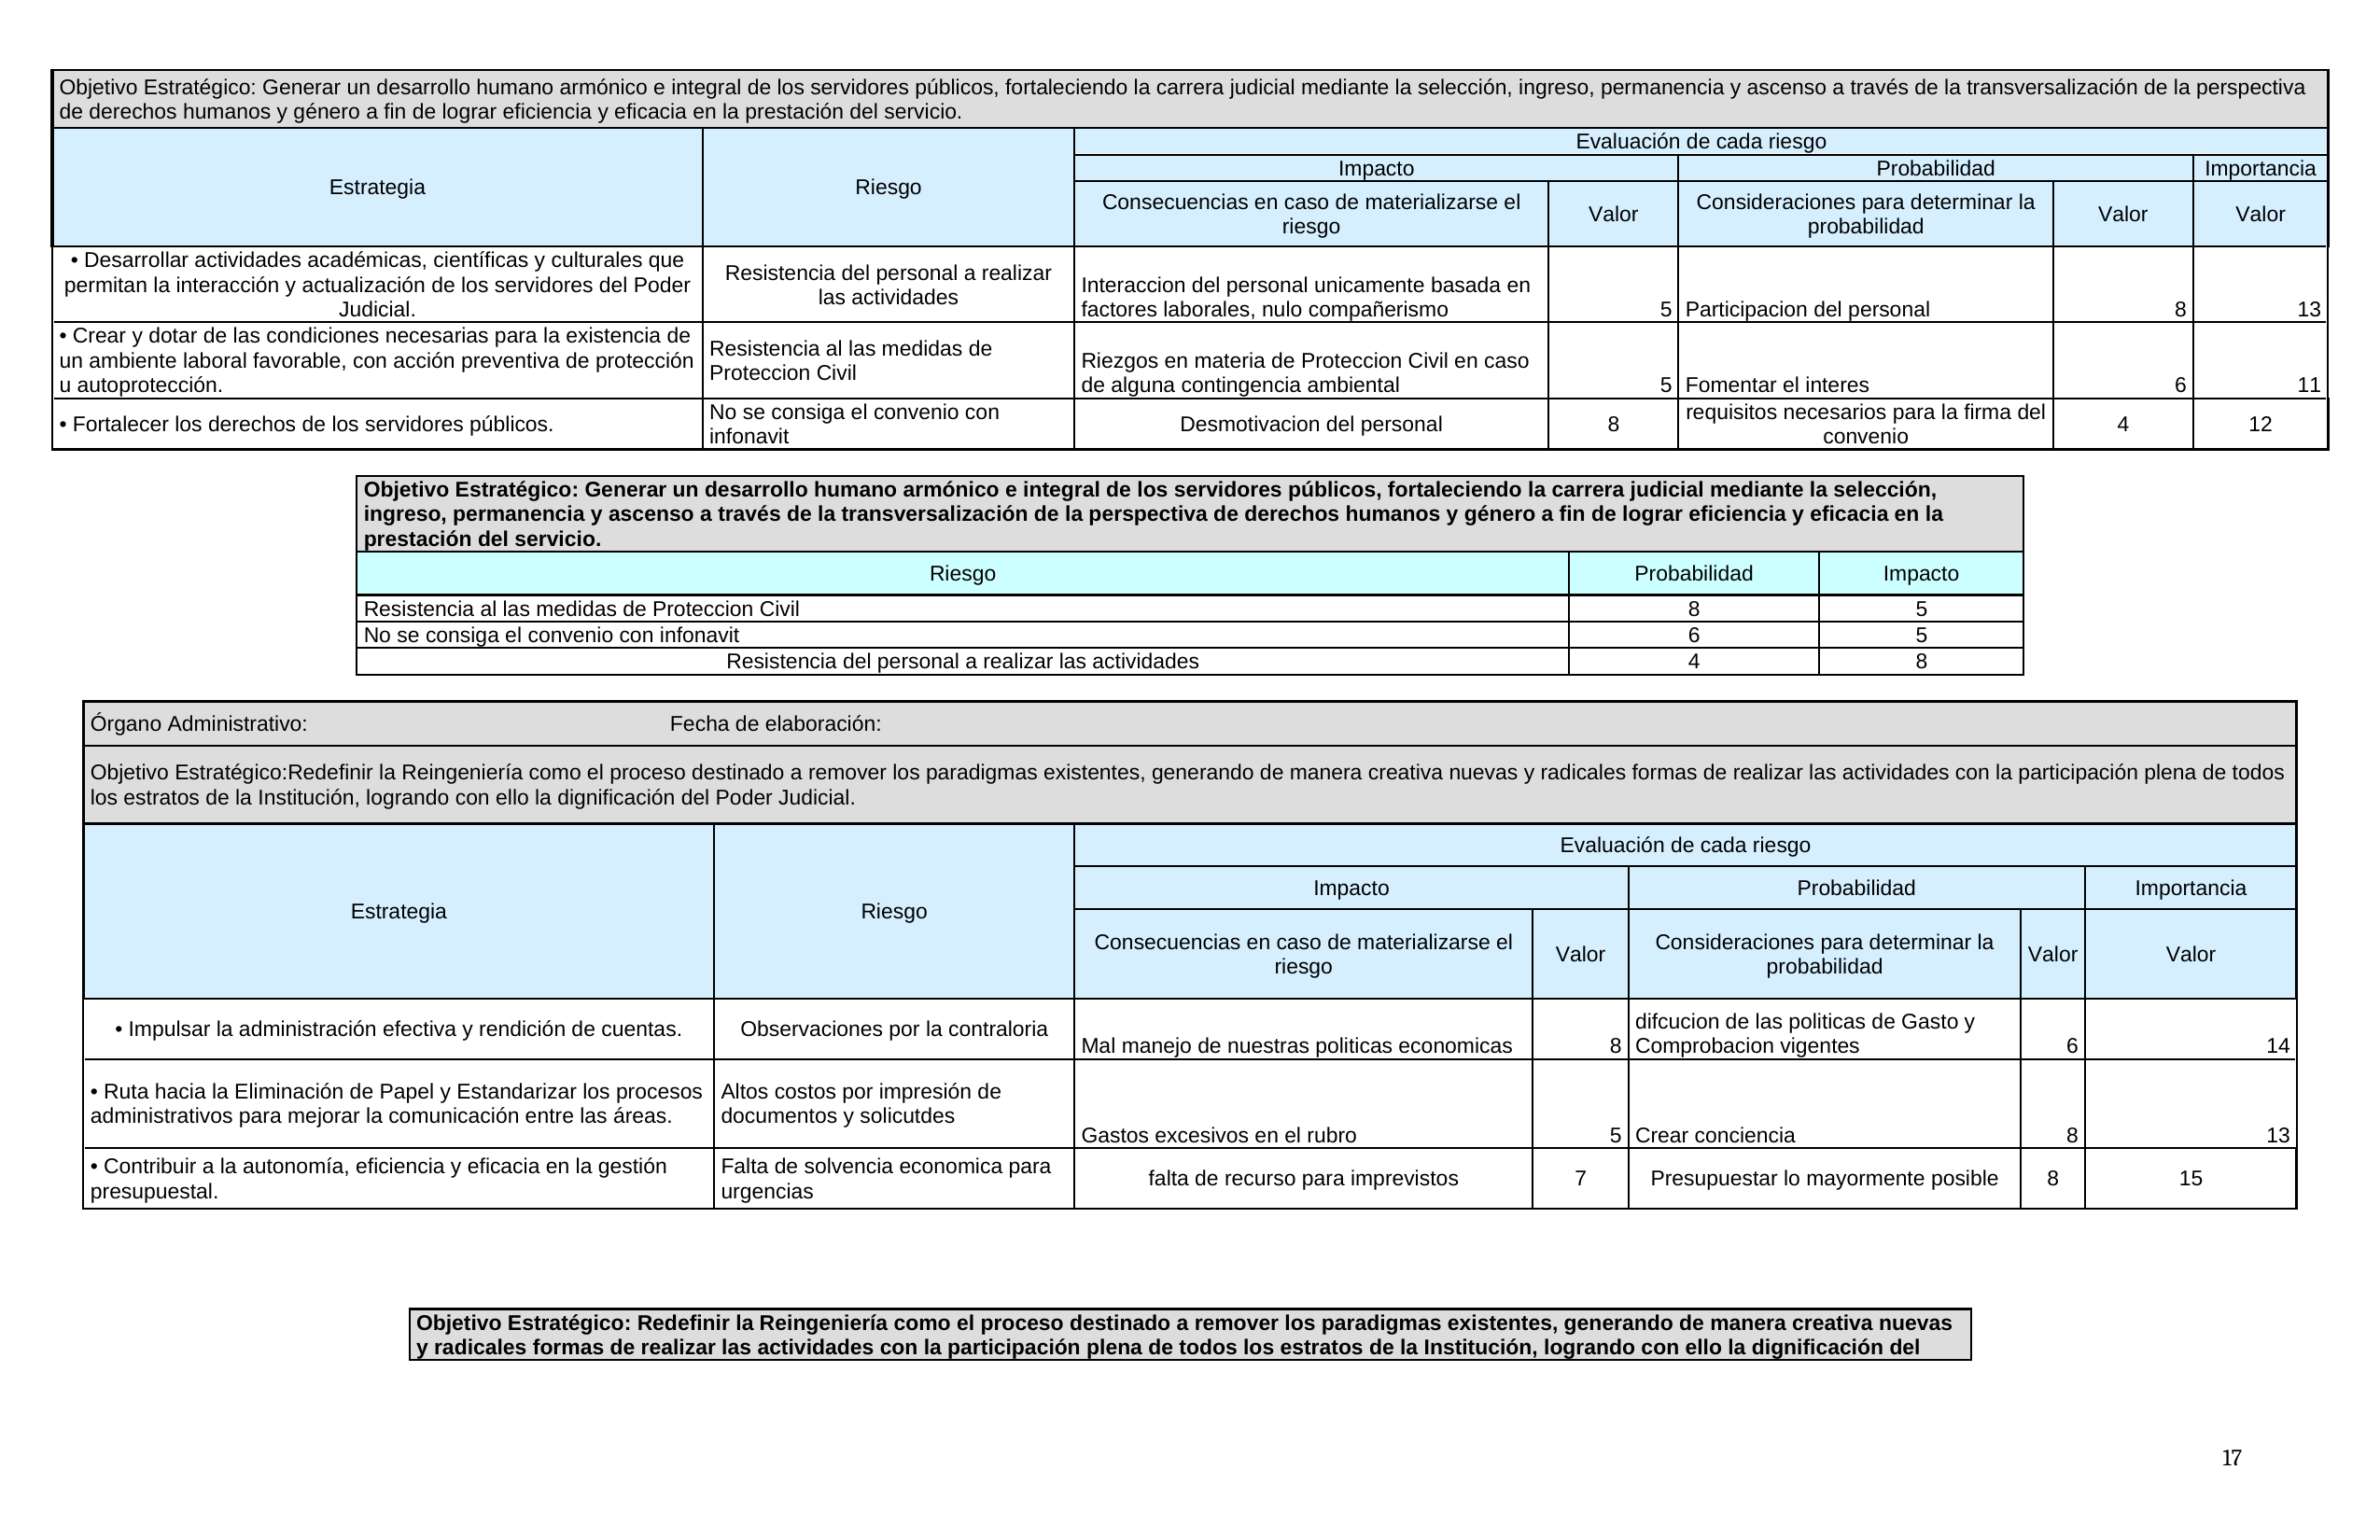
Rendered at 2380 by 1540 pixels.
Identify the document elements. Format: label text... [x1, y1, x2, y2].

table_cell 6 [2022, 1000, 2084, 1057]
table_cell Evaluación de cada riesgo [1075, 825, 2295, 865]
table_cell Fomentar el interes [1679, 323, 2052, 398]
table_cell Valor [1533, 910, 1628, 998]
table_cell Importancia [2086, 867, 2295, 908]
table_cell Consideraciones para determinar la probabilidad [1679, 182, 2052, 245]
table_cell Resistencia del personal a realizar las actividades [357, 649, 1568, 674]
table_cell 8 [1570, 596, 1818, 621]
table_cell Riesgo [715, 825, 1073, 998]
table_cell Falta de solvencia economica para urgencias [715, 1149, 1073, 1208]
table_cell • Crear y dotar de las condiciones necesarias para la existencia de un ambiente laboral favorable, con acción preventiva de protección u autoprotección. [53, 321, 702, 398]
table_cell 8 [1533, 1000, 1628, 1057]
table_cell 4 [1570, 649, 1818, 674]
table_cell 4 [2054, 399, 2192, 448]
table_cell 5 [1549, 247, 1677, 321]
table_cell 8 [1549, 399, 1677, 448]
table_cell 8 [2022, 1060, 2084, 1147]
table_cell Resistencia del personal a realizar las actividades [704, 247, 1073, 321]
table_cell Valor [2194, 182, 2327, 245]
table_cell No se consiga el convenio con infonavit [357, 623, 1568, 647]
table_cell Riesgo [357, 553, 1568, 594]
table_cell Riesgo [704, 129, 1073, 245]
table_cell Importancia [2194, 156, 2327, 180]
table_cell Impacto [1075, 867, 1628, 908]
table_cell Desmotivacion del personal [1075, 399, 1547, 448]
table_cell 13 [2194, 245, 2327, 321]
table_cell 5 [1533, 1060, 1628, 1147]
table_cell 12 [2194, 398, 2327, 448]
table_cell Objetivo Estratégico: Generar un desarrollo humano armónico e integral de los servidores públicos, fortaleciendo la carrera judicial mediante la selección, ingreso, permanencia y ascenso a través de la transversalización de la perspectiva de derechos humanos y género a fin de lograr eficiencia y eficacia en la prestación del servicio. [54, 71, 2327, 127]
table_cell Consecuencias en caso de materializarse el riesgo [1075, 910, 1532, 998]
table_cell Impacto [1820, 553, 2023, 594]
table_cell Riezgos en materia de Proteccion Civil en caso de alguna contingencia ambiental [1075, 323, 1547, 398]
table_cell • Desarrollar actividades académicas, científicas y culturales que permitan la interacción y actualización de los servidores del Poder Judicial. [53, 247, 702, 321]
table_cell Presupuestar lo mayormente posible [1630, 1149, 2020, 1208]
table_cell Impacto [1075, 156, 1677, 180]
table_cell 15 [2086, 1149, 2295, 1208]
table_cell Probabilidad [1679, 156, 2192, 180]
table_cell falta de recurso para imprevistos [1075, 1149, 1532, 1208]
table_cell Mal manejo de nuestras politicas economicas [1075, 1000, 1532, 1057]
table_cell Valor [2086, 910, 2295, 998]
table_cell • Contribuir a la autonomía, eficiencia y eficacia en la gestión presupuestal. [84, 1147, 713, 1208]
table_cell 14 [2086, 1000, 2296, 1057]
table_cell Objetivo Estratégico:Redefinir la Reingeniería como el proceso destinado a remover los paradigmas existentes, generando de manera creativa nuevas y radicales formas de realizar las actividades con la participación plena de todos los estratos de la Institución, logrando con ello la dignificación del Poder Judicial. [85, 747, 2295, 822]
table_cell Resistencia al las medidas de Proteccion Civil [704, 323, 1073, 398]
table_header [411, 1310, 1970, 1359]
table_cell 5 [1549, 323, 1677, 398]
table_cell Probabilidad [1570, 553, 1818, 594]
table_cell 8 [2022, 1149, 2084, 1208]
table_header Órgano Administrativo: Fecha de elaboración: [85, 703, 2295, 745]
table_cell Interaccion del personal unicamente basada en factores laborales, nulo compañerismo [1075, 247, 1547, 321]
table_cell Estrategia [85, 825, 713, 998]
table_cell • Impulsar la administración efectiva y rendición de cuentas. [84, 1000, 713, 1057]
table_cell Observaciones por la contraloria [715, 1000, 1073, 1057]
table_cell 13 [2086, 1058, 2296, 1147]
table_cell 11 [2194, 321, 2327, 398]
table_cell 8 [1820, 649, 2023, 674]
table_cell • Ruta hacia la Eliminación de Papel y Estandarizar los procesos administrativos para mejorar la comunicación entre las áreas. [84, 1058, 713, 1147]
table_cell • Fortalecer los derechos de los servidores públicos. [53, 398, 702, 448]
table_cell Estrategia [54, 129, 702, 245]
table_header Objetivo Estratégico: Generar un desarrollo humano armónico e integral de los servidores públicos, fortaleciendo la carrera judicial mediante la selección, ingreso, permanencia y ascenso a través de la transversalización de la perspectiva de derechos humanos y género a fin de lograr eficiencia y eficacia en la prestación del servicio. [357, 477, 2023, 551]
table_cell Consideraciones para determinar la probabilidad [1630, 910, 2020, 998]
table_cell requisitos necesarios para la firma del convenio [1679, 399, 2052, 448]
table_cell 5 [1820, 623, 2023, 647]
table_cell Participacion del personal [1679, 247, 2052, 321]
table_cell No se consiga el convenio con infonavit [704, 399, 1073, 448]
table_cell Crear conciencia [1630, 1060, 2020, 1147]
table_cell Gastos excesivos en el rubro [1075, 1060, 1532, 1147]
table_cell Consecuencias en caso de materializarse el riesgo [1075, 182, 1547, 245]
table_cell Probabilidad [1630, 867, 2084, 908]
table_cell 6 [2054, 323, 2192, 398]
table_cell Resistencia al las medidas de Proteccion Civil [357, 596, 1568, 621]
table_cell Altos costos por impresión de documentos y solicutdes [715, 1060, 1073, 1147]
table_cell 7 [1533, 1149, 1628, 1208]
table_cell Evaluación de cada riesgo [1075, 129, 2327, 153]
table_cell 5 [1820, 596, 2023, 621]
table_cell 8 [2054, 247, 2192, 321]
table_cell 6 [1570, 623, 1818, 647]
table_cell Valor [2054, 182, 2192, 245]
table_cell Valor [1549, 182, 1677, 245]
table_cell Valor [2022, 910, 2084, 998]
table_cell difcucion de las politicas de Gasto y Comprobacion vigentes [1630, 1000, 2020, 1057]
